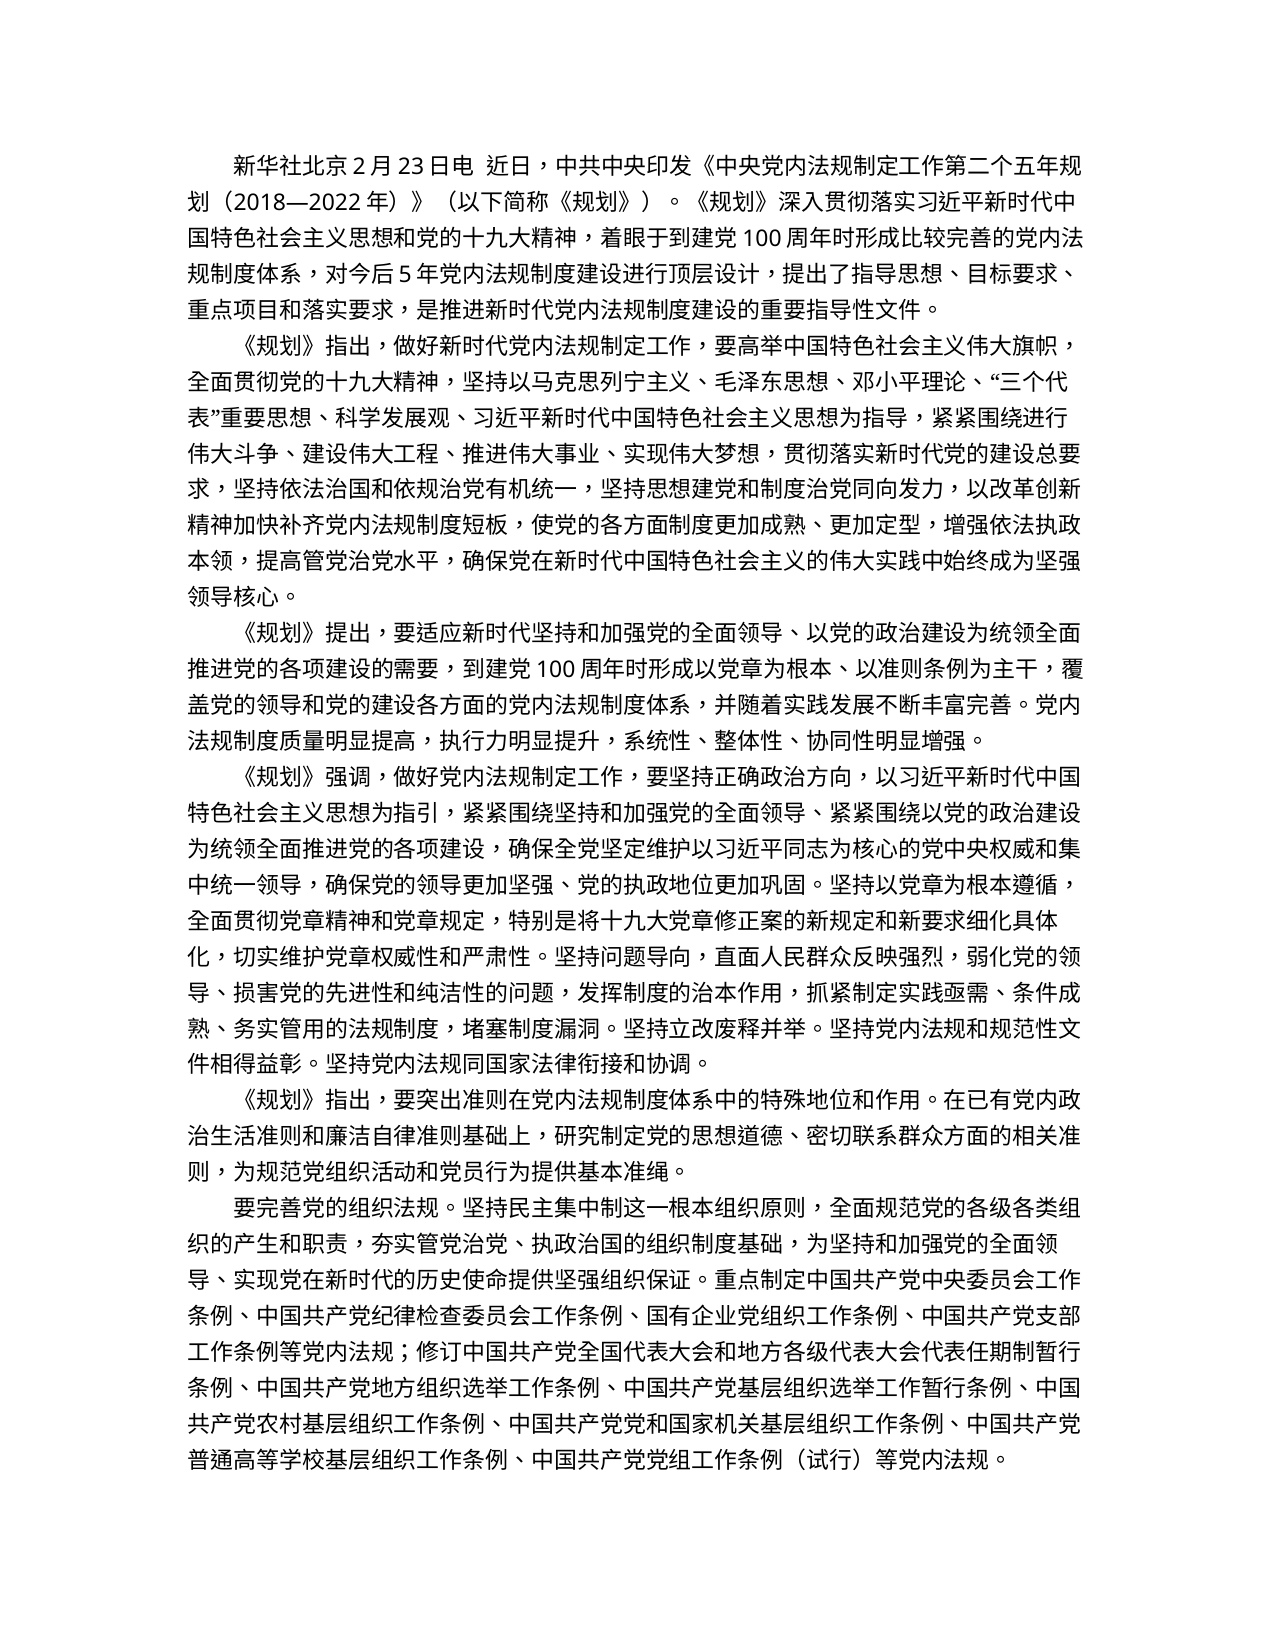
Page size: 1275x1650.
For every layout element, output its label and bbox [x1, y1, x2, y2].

text [187, 150, 1087, 1475]
